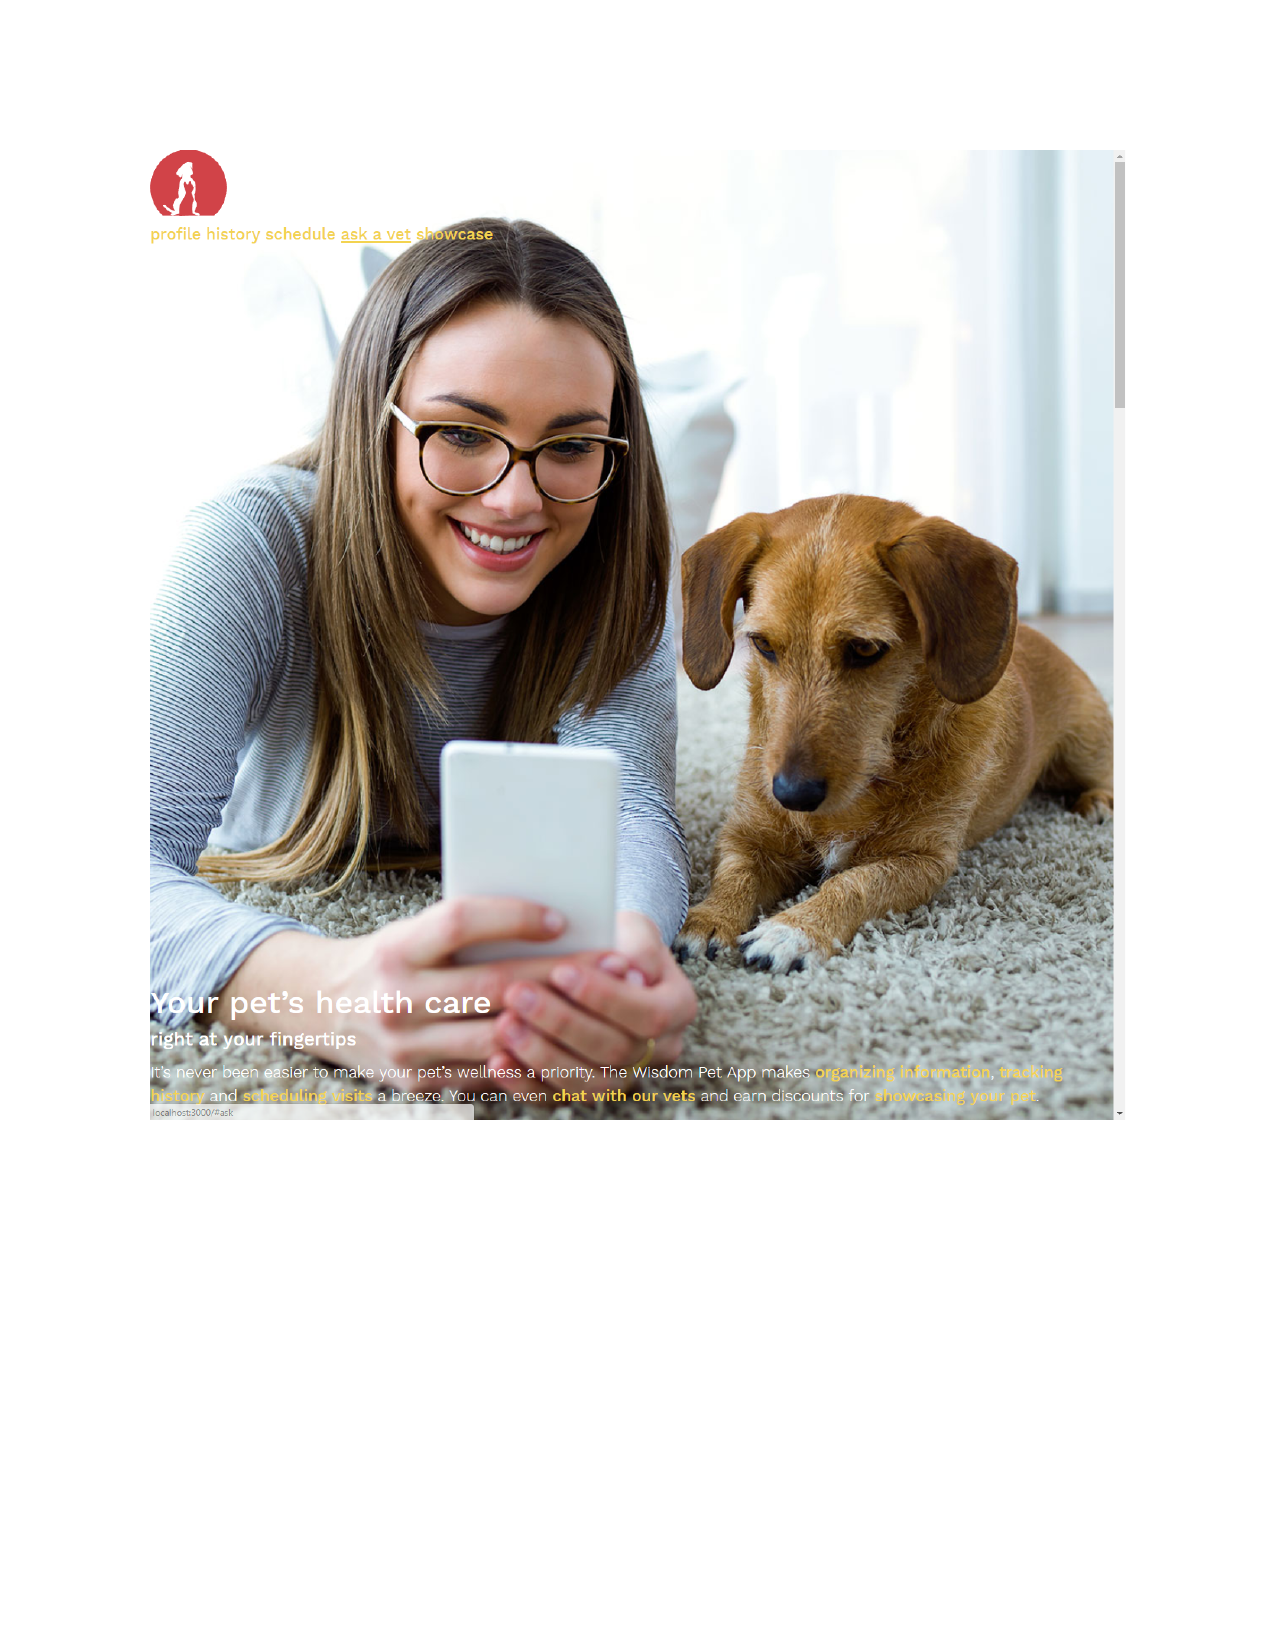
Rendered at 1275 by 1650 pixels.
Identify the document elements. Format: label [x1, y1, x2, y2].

picture [150, 150, 1125, 1120]
